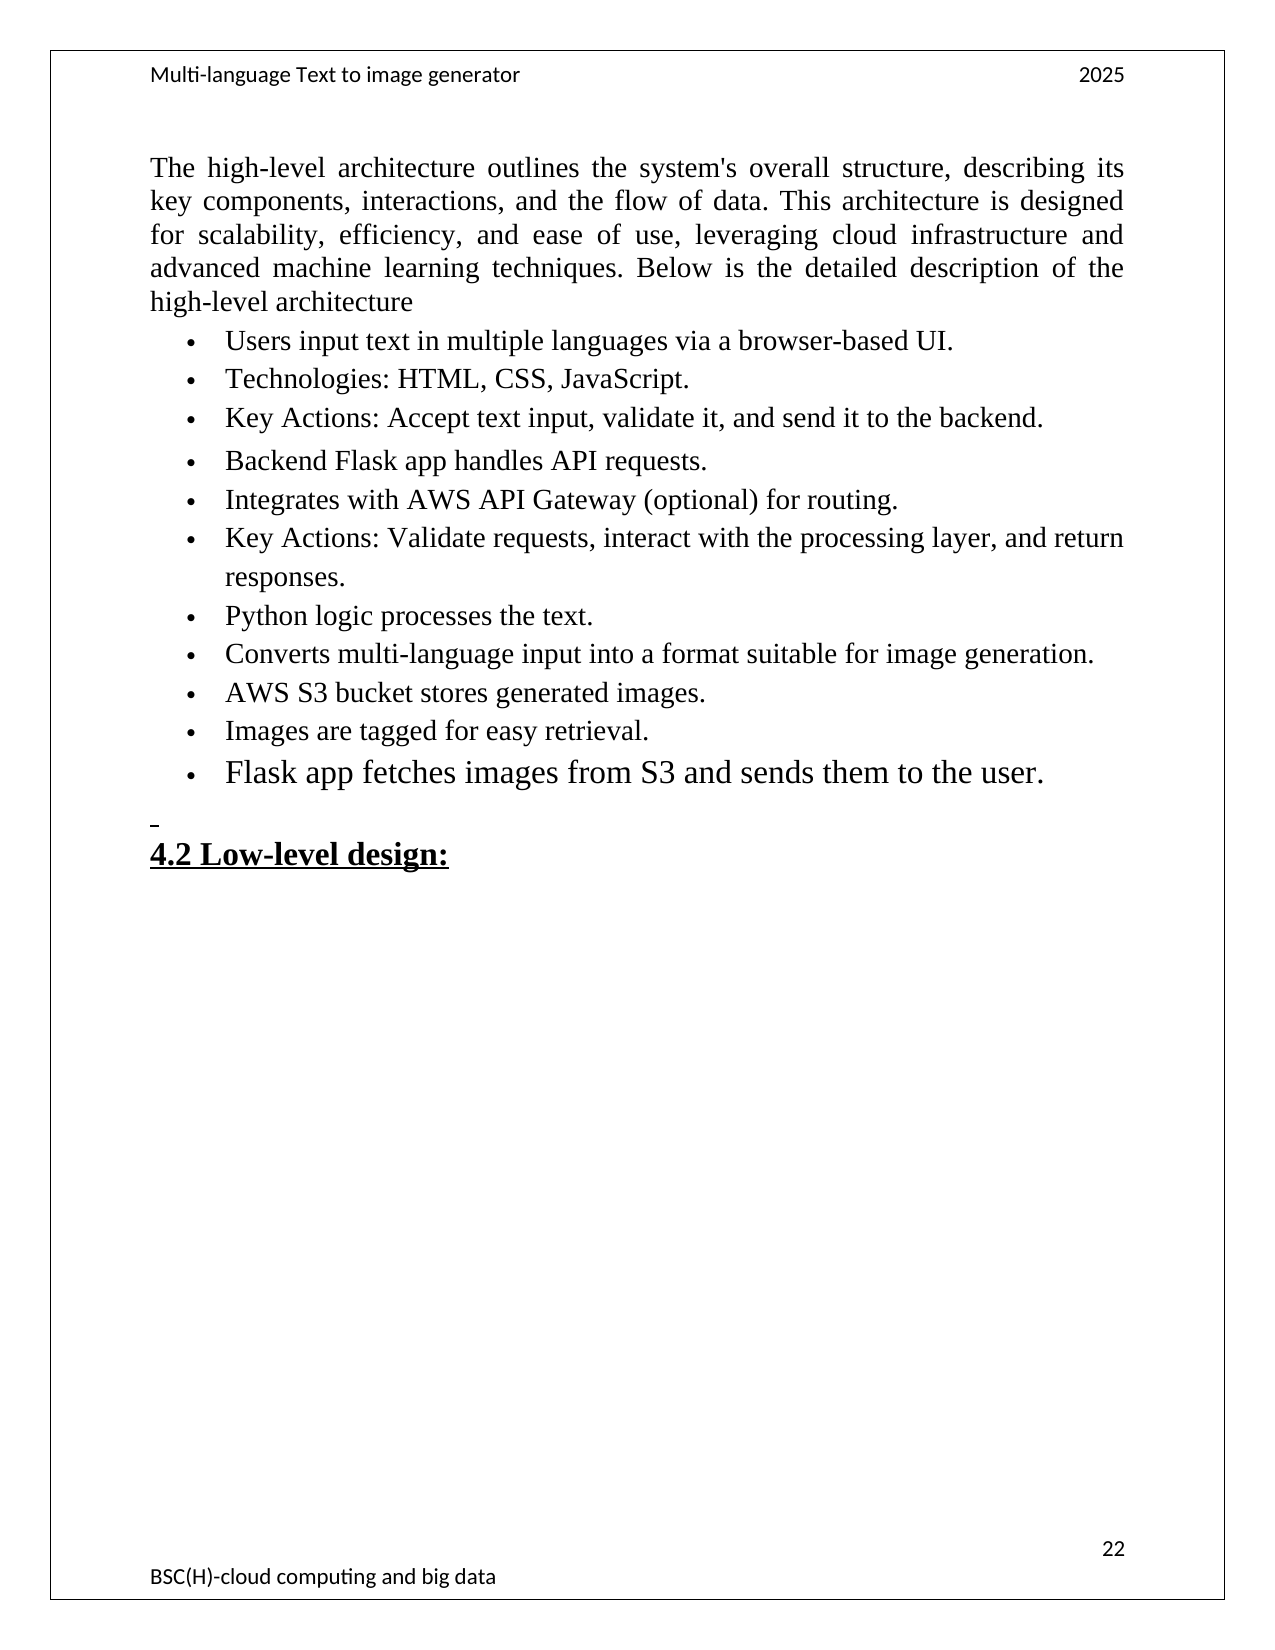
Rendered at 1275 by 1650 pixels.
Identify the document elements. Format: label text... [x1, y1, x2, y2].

text 4.2 Low-level design: [150, 834, 1125, 872]
list Converts multi-language input into a format suitable for image generation. [187, 636, 1125, 670]
list Key Actions: Accept text input, validate it, and send it to the backend. [187, 400, 1125, 433]
list Images are tagged for easy retrieval. [187, 713, 1125, 747]
list Users input text in multiple languages via a browser-based UI. [187, 323, 1125, 356]
list Flask app fetches images from S3 and sends them to the user. [187, 752, 1125, 790]
list Key Actions: Validate requests, interact with the processing layer, and return responses. [187, 521, 1125, 593]
list Python logic processes the text. [187, 598, 1125, 631]
list Backend Flask app handles API requests. [187, 443, 1125, 477]
list Technologies: HTML, CSS, JavaScript. [187, 361, 1125, 395]
list AWS S3 bucket stores generated images. [187, 675, 1125, 708]
text The high-level architecture outlines the system's overall structure, describing its key components, interactions, and the flow of data. This architecture is designed for scalability, efficiency, and ease of use, leveraging cloud infrastructure and advanced machine learning techniques. Below is the detailed description of the high-level architecture [150, 150, 1125, 318]
list Integrates with AWS API Gateway (optional) for routing. [187, 482, 1125, 516]
